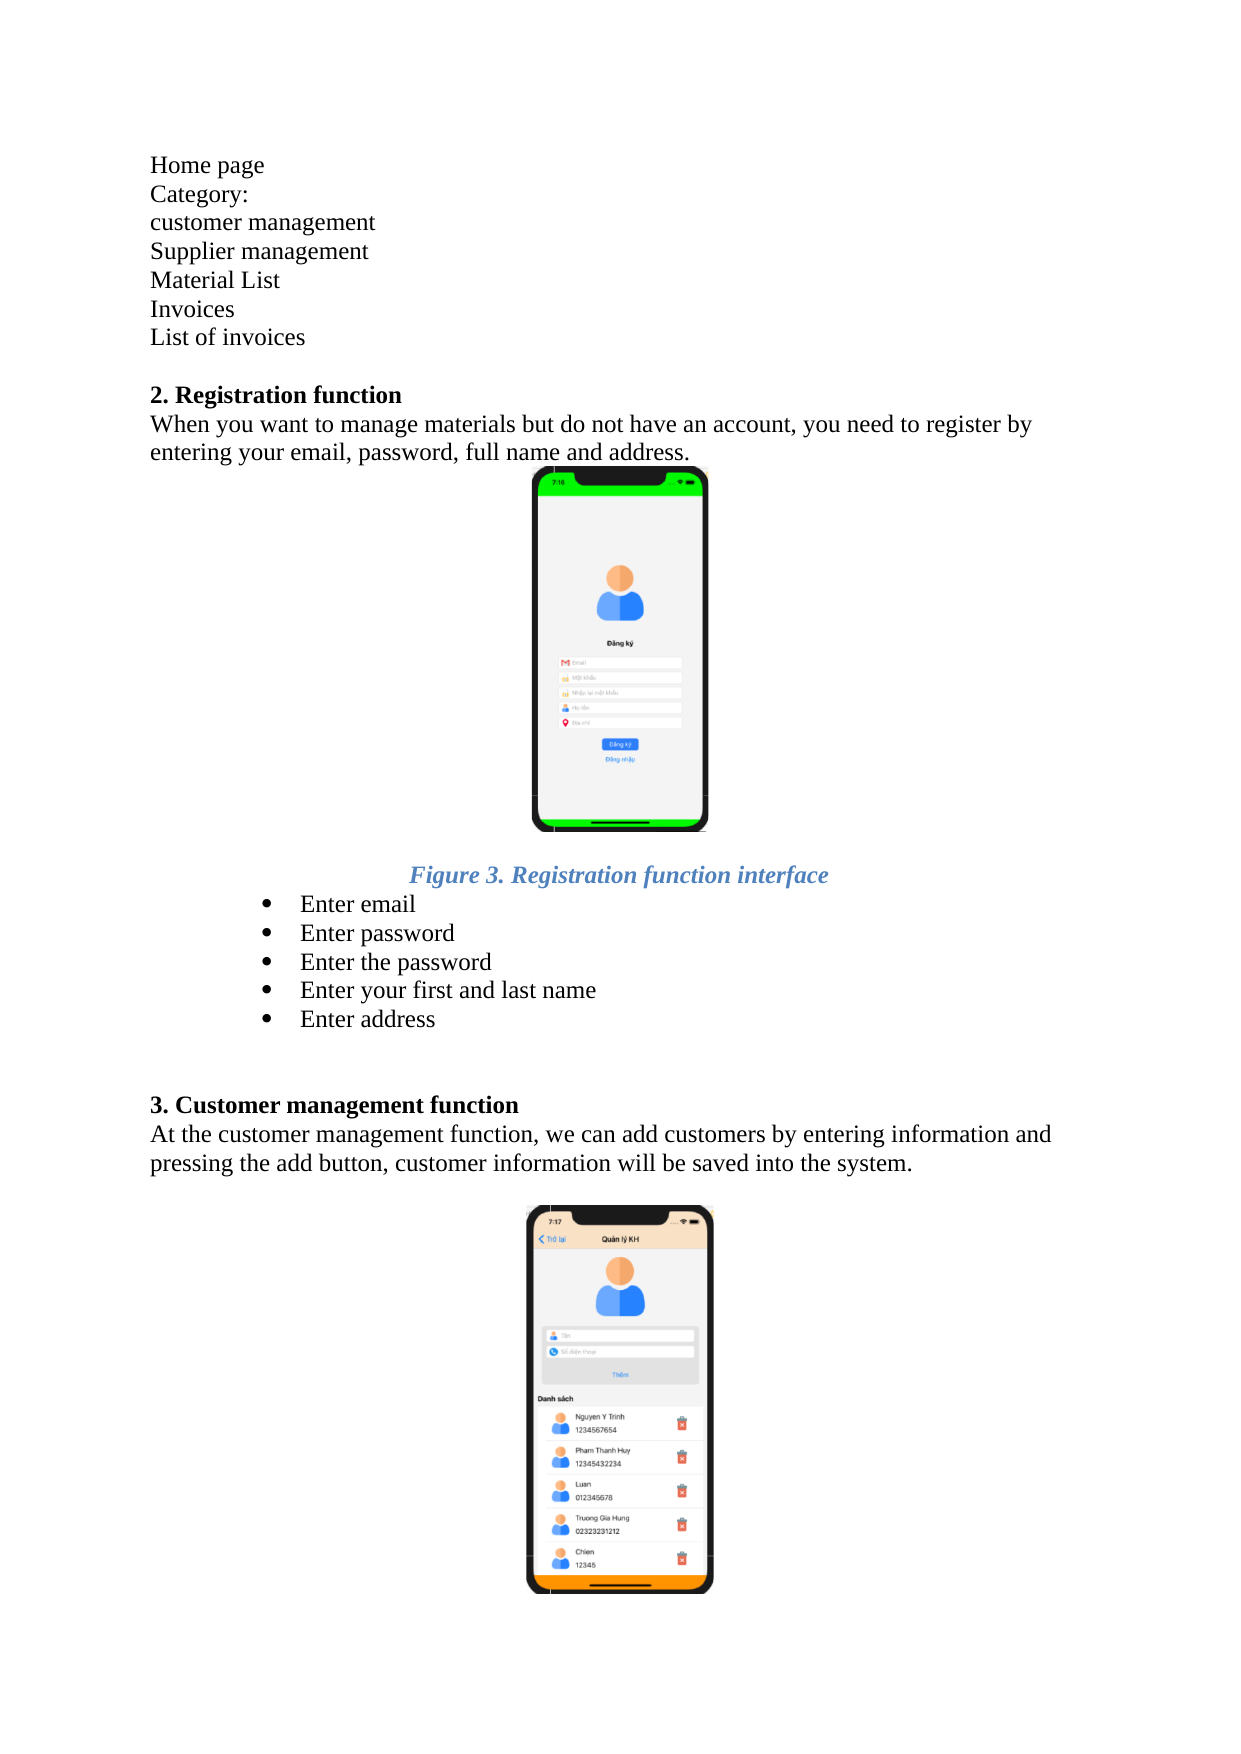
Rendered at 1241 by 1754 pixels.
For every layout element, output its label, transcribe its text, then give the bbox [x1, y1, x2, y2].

list Enter address [262, 1004, 1090, 1033]
list Enter the password [262, 947, 1090, 976]
text Invoices [150, 294, 1090, 322]
text Supplier management [150, 236, 1090, 265]
picture [526, 1205, 714, 1594]
list Enter email [262, 889, 1090, 918]
text Material List [150, 265, 1090, 294]
list Enter password [262, 918, 1090, 947]
text When you want to manage materials but do not have an account, you need to register by entering your email, password, full name and address. [150, 409, 1090, 466]
text Figure 3. Registration function interface [150, 861, 1090, 889]
text Category: [150, 179, 1090, 207]
text List of invoices [150, 322, 1090, 351]
text customer management [150, 207, 1090, 236]
picture [531, 466, 709, 832]
text At the customer management function, we can add customers by entering information and pressing the add button, customer information will be saved into the system. [150, 1119, 1090, 1177]
text 3. Customer management function [150, 1091, 1090, 1119]
text Home page [150, 150, 1090, 179]
text 2. Registration function [150, 380, 1090, 409]
list Enter your first and last name [262, 976, 1090, 1004]
